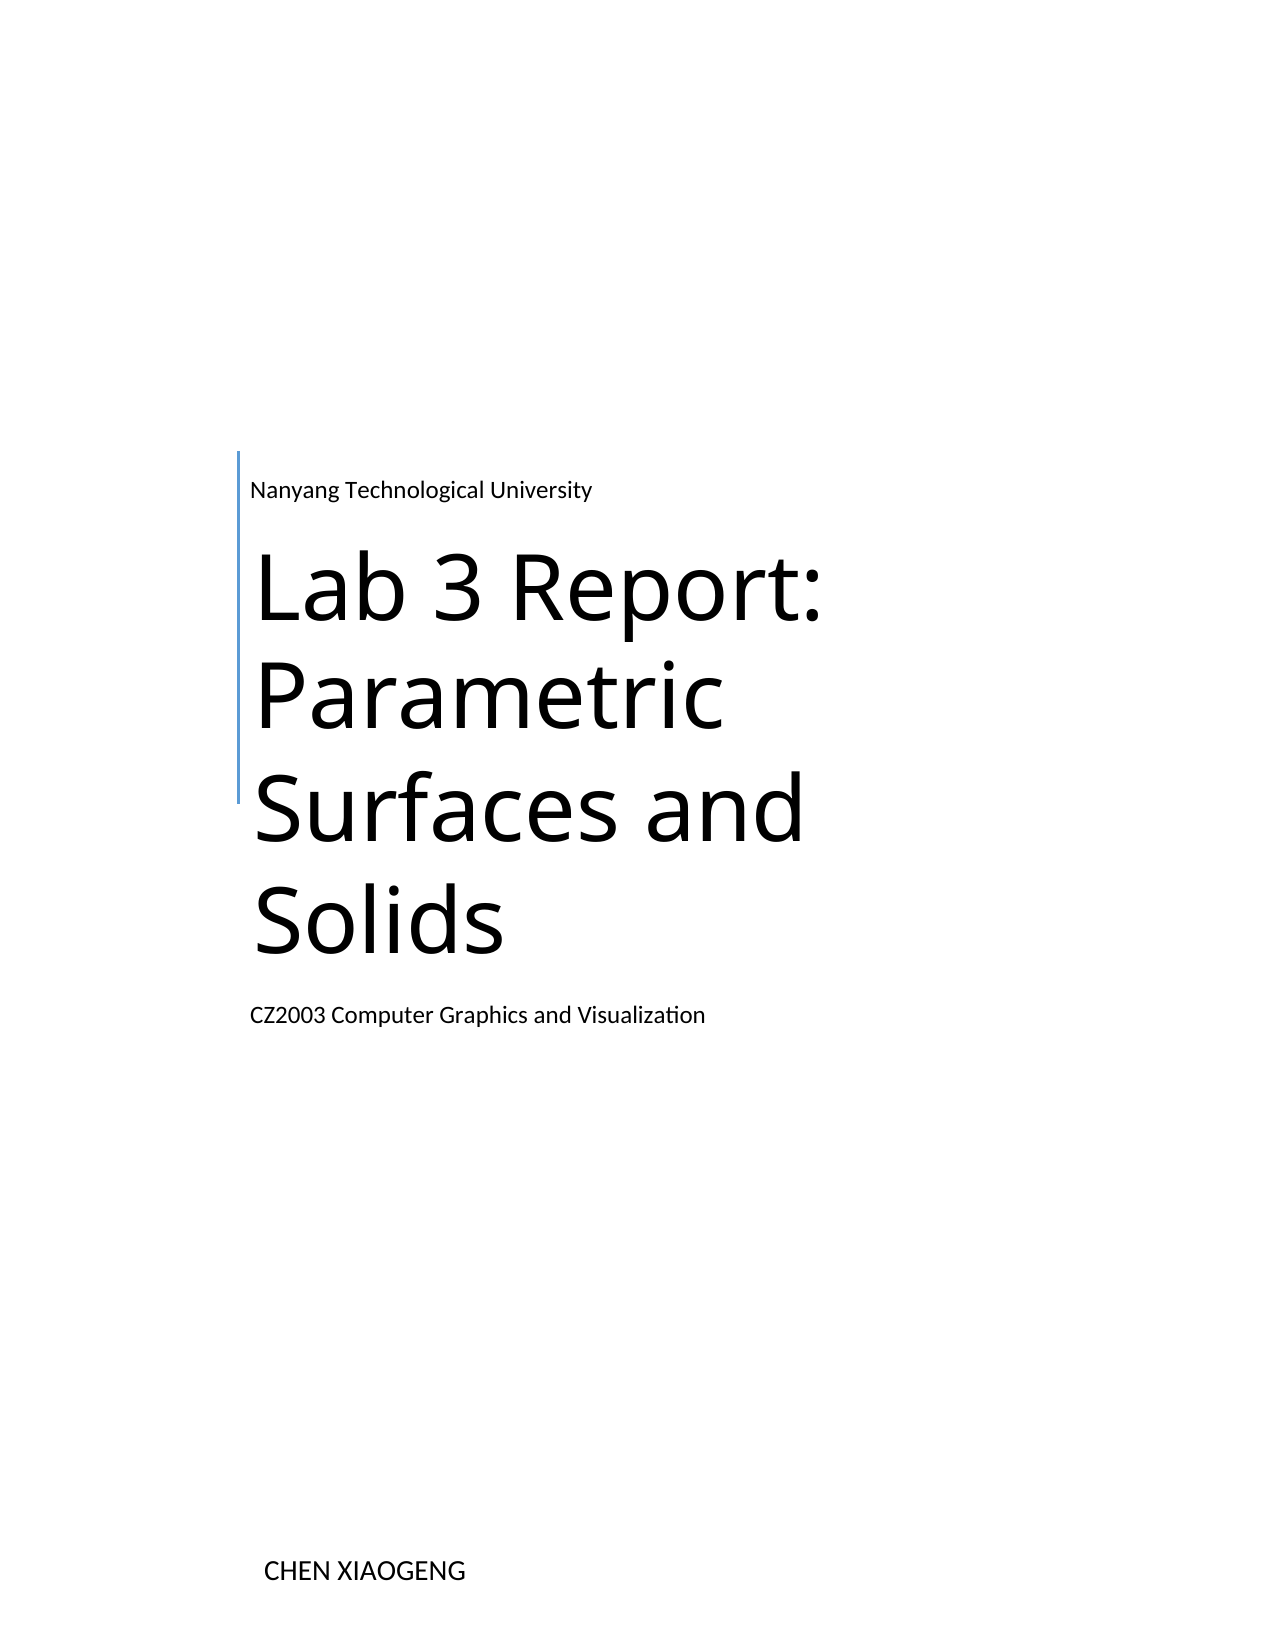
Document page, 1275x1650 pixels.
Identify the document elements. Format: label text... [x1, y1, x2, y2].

text Nanyang Technological University [250, 474, 1129, 504]
text CZ2003 Computer Graphics and Visualization [250, 999, 1129, 1030]
text CHEN XIAOGENG [264, 1552, 1129, 1587]
text Lab 3 Report: Parametric Surfaces and Solids [253, 531, 928, 981]
